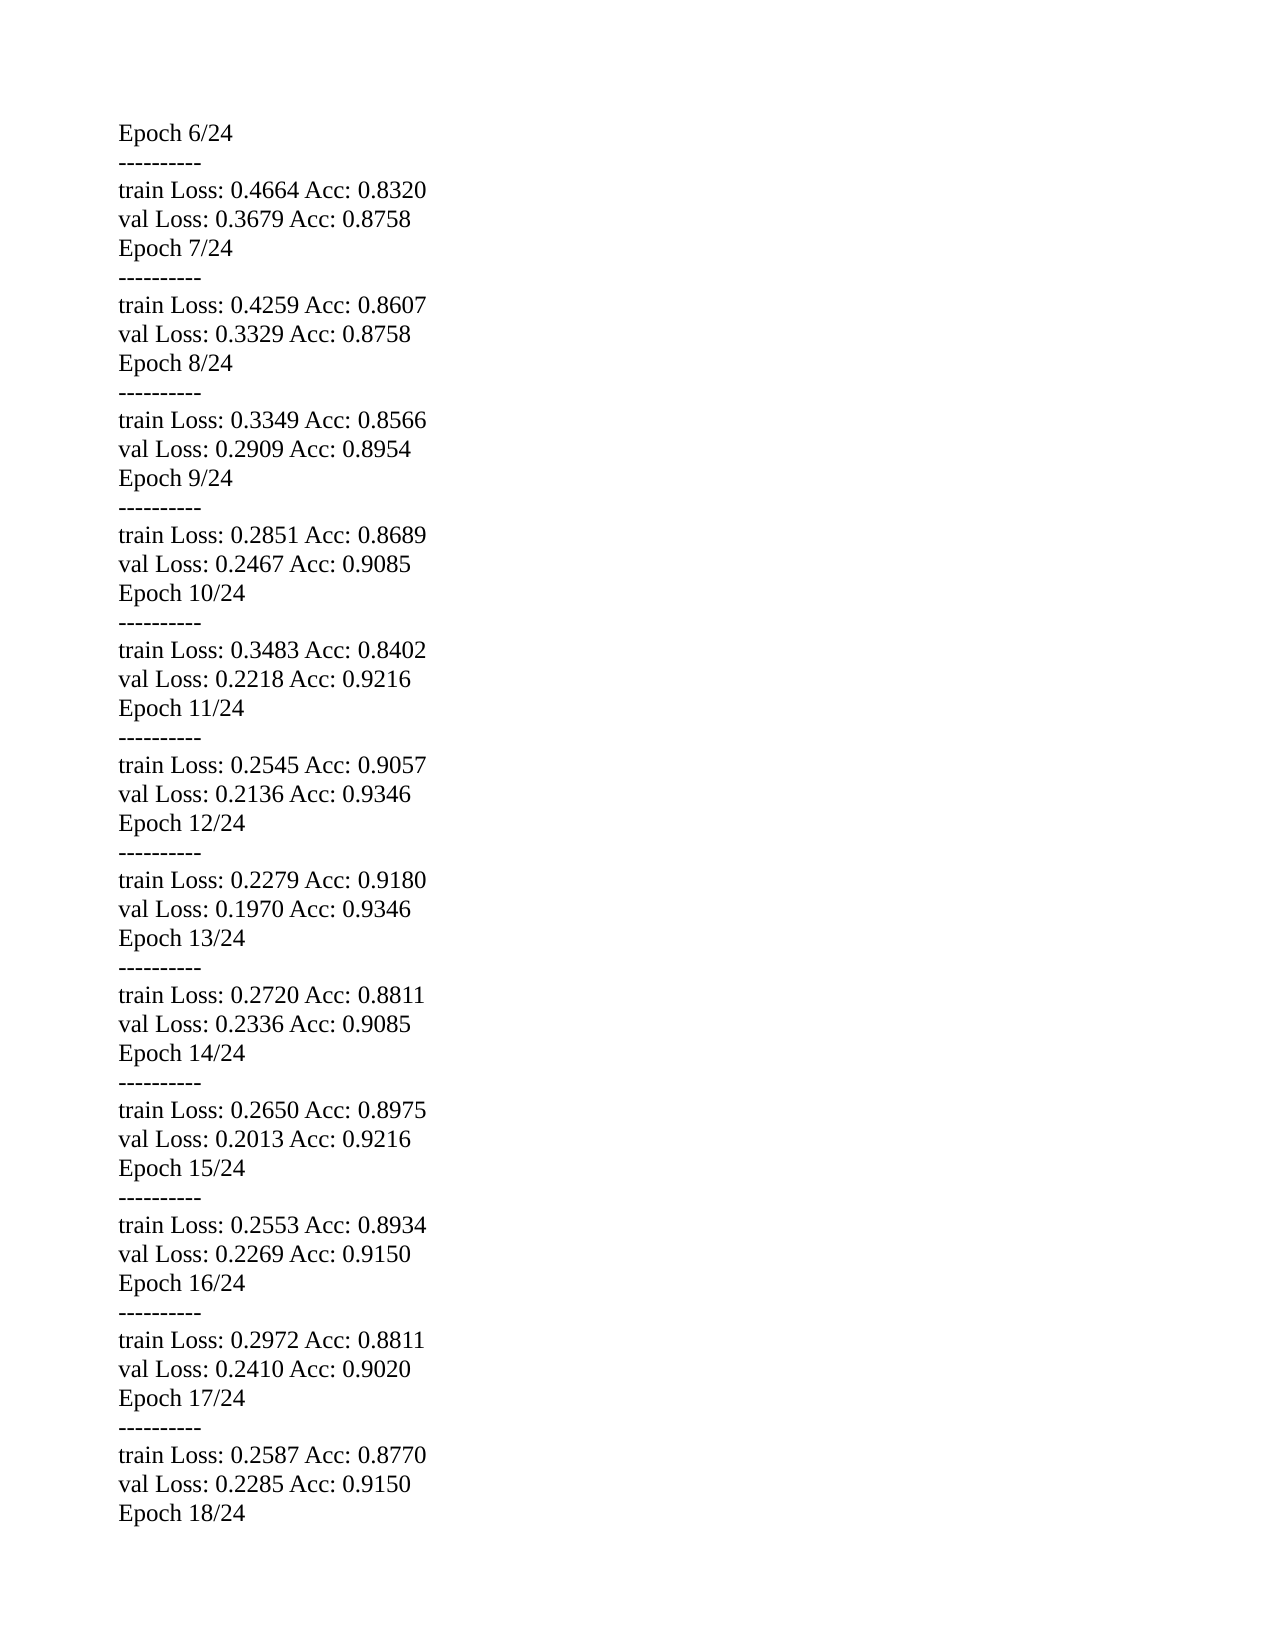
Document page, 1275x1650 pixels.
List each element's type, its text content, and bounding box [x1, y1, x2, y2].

text val Loss: 0.1970 Acc: 0.9346 [118, 894, 1157, 923]
text Epoch 7/24 [118, 233, 1157, 262]
text ---------- [118, 837, 1157, 866]
text ---------- [118, 147, 1157, 176]
text val Loss: 0.3329 Acc: 0.8758 [118, 319, 1157, 348]
text val Loss: 0.3679 Acc: 0.8758 [118, 204, 1157, 233]
text Epoch 6/24 [118, 118, 1157, 147]
text ---------- [118, 1297, 1157, 1326]
text Epoch 10/24 [118, 578, 1157, 607]
text train Loss: 0.2587 Acc: 0.8770 [118, 1441, 1157, 1469]
text train Loss: 0.2720 Acc: 0.8811 [118, 981, 1157, 1009]
text Epoch 18/24 [118, 1498, 1157, 1527]
text val Loss: 0.2136 Acc: 0.9346 [118, 779, 1157, 808]
text ---------- [118, 262, 1157, 291]
text train Loss: 0.3483 Acc: 0.8402 [118, 636, 1157, 664]
text val Loss: 0.2285 Acc: 0.9150 [118, 1469, 1157, 1498]
text train Loss: 0.2545 Acc: 0.9057 [118, 751, 1157, 779]
text train Loss: 0.3349 Acc: 0.8566 [118, 406, 1157, 434]
text ---------- [118, 1412, 1157, 1441]
text val Loss: 0.2410 Acc: 0.9020 [118, 1354, 1157, 1383]
text Epoch 9/24 [118, 463, 1157, 492]
text train Loss: 0.2279 Acc: 0.9180 [118, 866, 1157, 894]
text ---------- [118, 1067, 1157, 1096]
text Epoch 15/24 [118, 1153, 1157, 1182]
text train Loss: 0.2851 Acc: 0.8689 [118, 521, 1157, 549]
text Epoch 16/24 [118, 1268, 1157, 1297]
text Epoch 17/24 [118, 1383, 1157, 1412]
text ---------- [118, 952, 1157, 981]
text val Loss: 0.2269 Acc: 0.9150 [118, 1239, 1157, 1268]
text train Loss: 0.4259 Acc: 0.8607 [118, 291, 1157, 319]
text Epoch 14/24 [118, 1038, 1157, 1067]
text ---------- [118, 377, 1157, 406]
text Epoch 11/24 [118, 693, 1157, 722]
text Epoch 12/24 [118, 808, 1157, 837]
text val Loss: 0.2013 Acc: 0.9216 [118, 1124, 1157, 1153]
text val Loss: 0.2336 Acc: 0.9085 [118, 1009, 1157, 1038]
text ---------- [118, 722, 1157, 751]
text train Loss: 0.4664 Acc: 0.8320 [118, 176, 1157, 204]
text train Loss: 0.2972 Acc: 0.8811 [118, 1326, 1157, 1354]
text Epoch 8/24 [118, 348, 1157, 377]
text val Loss: 0.2909 Acc: 0.8954 [118, 434, 1157, 463]
text ---------- [118, 492, 1157, 521]
text val Loss: 0.2218 Acc: 0.9216 [118, 664, 1157, 693]
text val Loss: 0.2467 Acc: 0.9085 [118, 549, 1157, 578]
text Epoch 13/24 [118, 923, 1157, 952]
text ---------- [118, 607, 1157, 636]
text train Loss: 0.2553 Acc: 0.8934 [118, 1211, 1157, 1239]
text ---------- [118, 1182, 1157, 1211]
text train Loss: 0.2650 Acc: 0.8975 [118, 1096, 1157, 1124]
